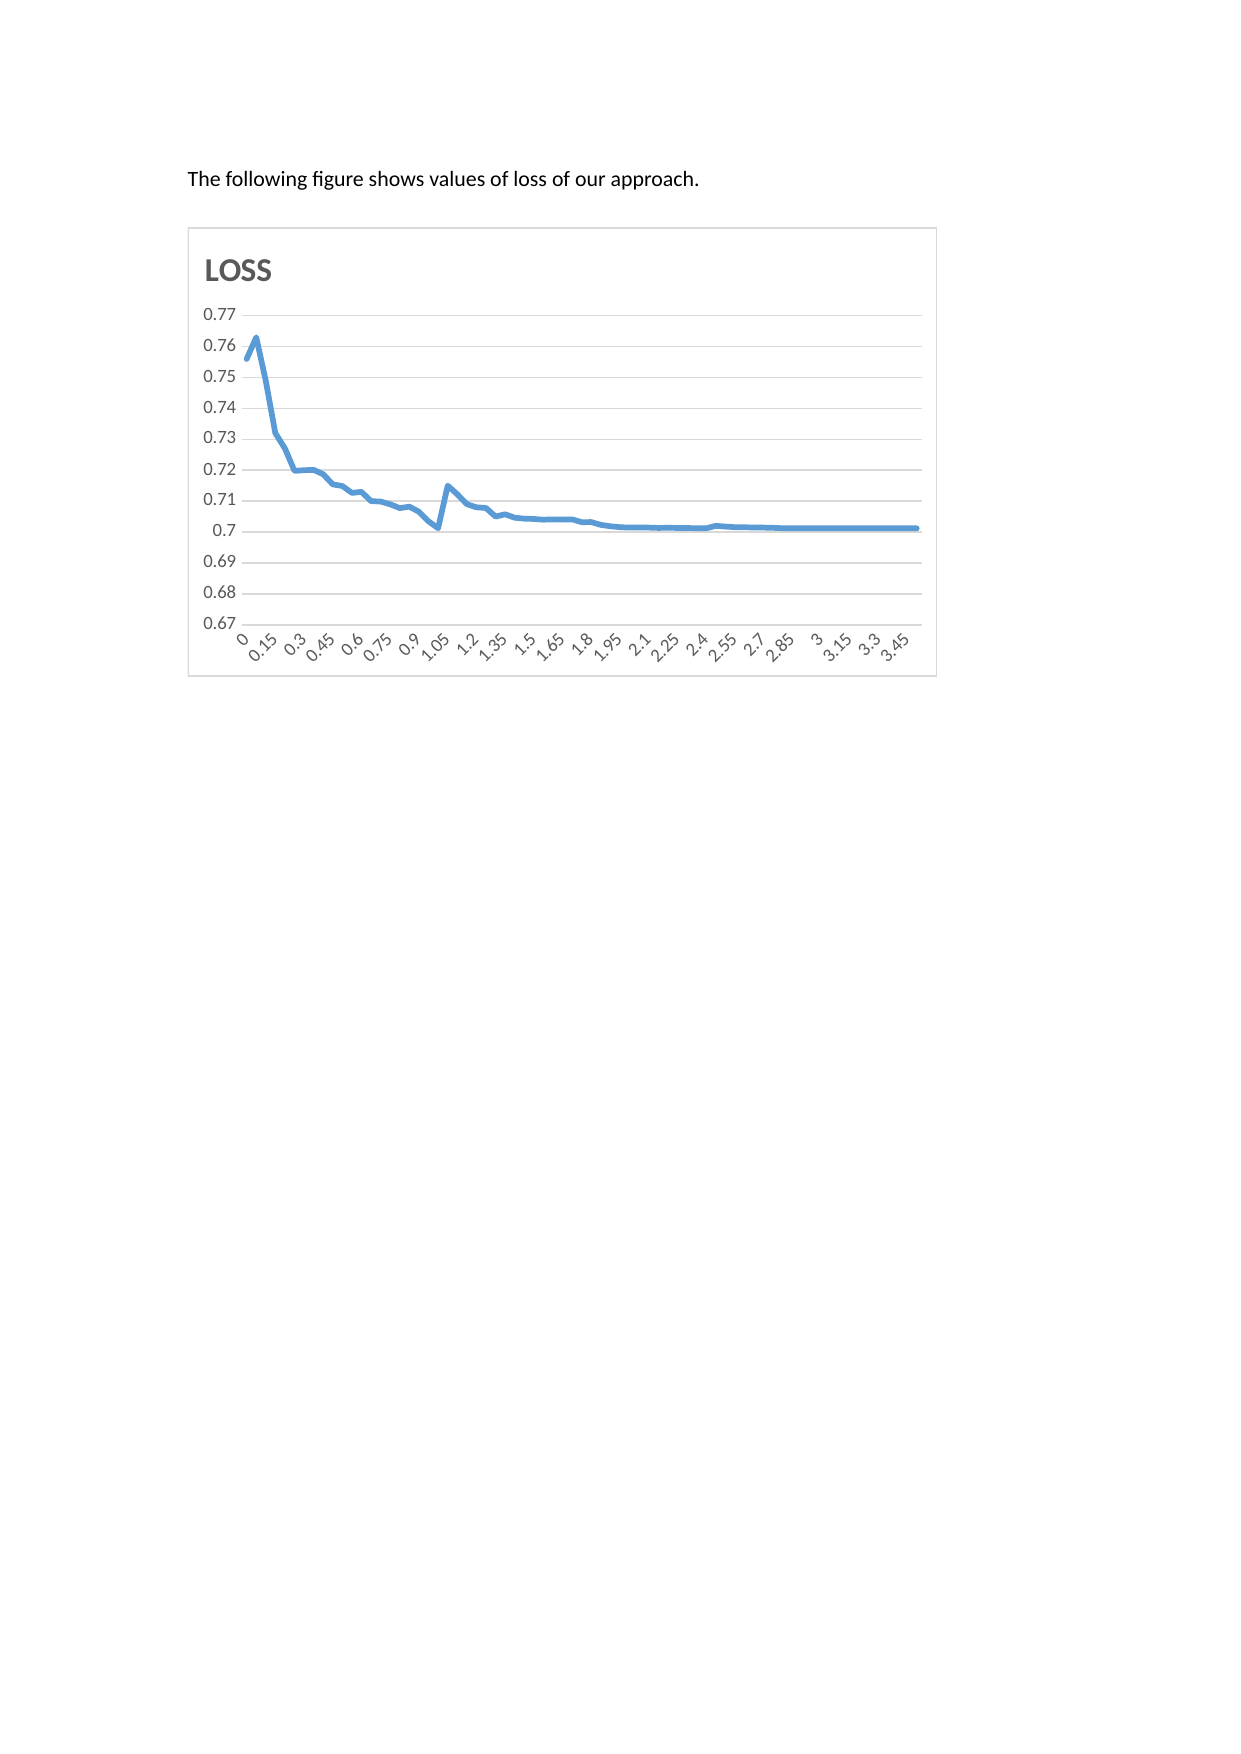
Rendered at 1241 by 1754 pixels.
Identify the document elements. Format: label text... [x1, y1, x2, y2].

text The following figure shows values of loss of our approach. [187, 162, 1053, 194]
